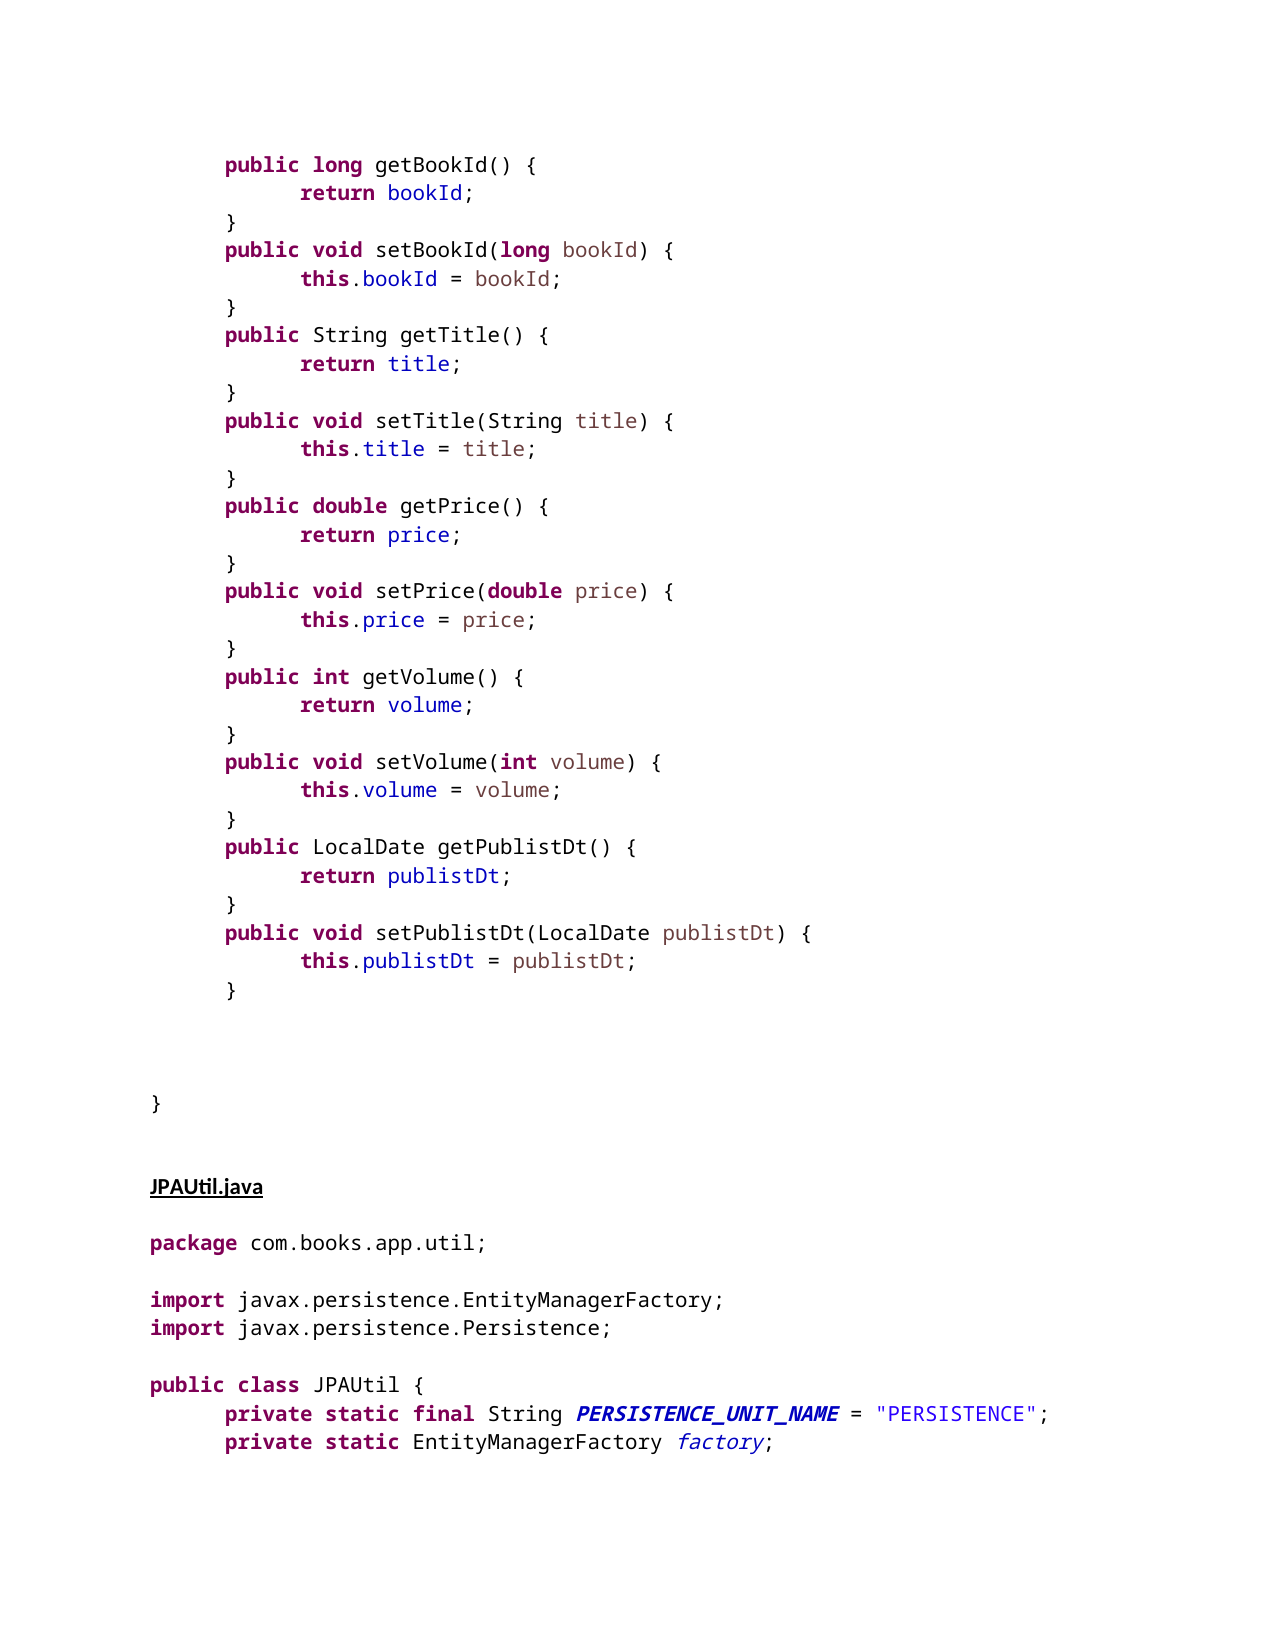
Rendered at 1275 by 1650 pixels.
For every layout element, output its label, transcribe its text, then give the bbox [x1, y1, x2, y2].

text } [150, 975, 1125, 1003]
text public void setPrice(double price) { [150, 577, 1125, 605]
text private static final String PERSISTENCE_UNIT_NAME = "PERSISTENCE"; [150, 1399, 1125, 1427]
text this.publistDt = publistDt; [150, 946, 1125, 975]
text return publistDt; [150, 861, 1125, 889]
text public String getTitle() { [150, 321, 1125, 349]
text } [150, 804, 1125, 832]
text public void setBookId(long bookId) { [150, 235, 1125, 264]
text package com.books.app.util; [150, 1228, 1125, 1257]
text public void setPublistDt(LocalDate publistDt) { [150, 918, 1125, 946]
text return bookId; [150, 178, 1125, 207]
text public class JPAUtil { [150, 1370, 1125, 1399]
text return volume; [150, 690, 1125, 719]
text import javax.persistence.EntityManagerFactory; [150, 1285, 1125, 1313]
text } [150, 889, 1125, 918]
text JPAUtil.java [150, 1172, 1125, 1200]
text public LocalDate getPublistDt() { [150, 832, 1125, 861]
text } [150, 1088, 1125, 1116]
text private static EntityManagerFactory factory; [150, 1427, 1125, 1456]
text } [150, 292, 1125, 321]
text return title; [150, 349, 1125, 377]
text } [150, 719, 1125, 747]
text return price; [150, 520, 1125, 548]
text } [150, 207, 1125, 235]
text public void setTitle(String title) { [150, 406, 1125, 434]
text } [150, 463, 1125, 491]
text public double getPrice() { [150, 491, 1125, 520]
text } [150, 633, 1125, 662]
text this.title = title; [150, 434, 1125, 463]
text public void setVolume(int volume) { [150, 747, 1125, 776]
text this.bookId = bookId; [150, 264, 1125, 292]
text this.price = price; [150, 605, 1125, 633]
text } [150, 377, 1125, 406]
text public int getVolume() { [150, 662, 1125, 690]
text public long getBookId() { [150, 150, 1125, 178]
text import javax.persistence.Persistence; [150, 1313, 1125, 1342]
text } [150, 548, 1125, 577]
text this.volume = volume; [150, 776, 1125, 804]
